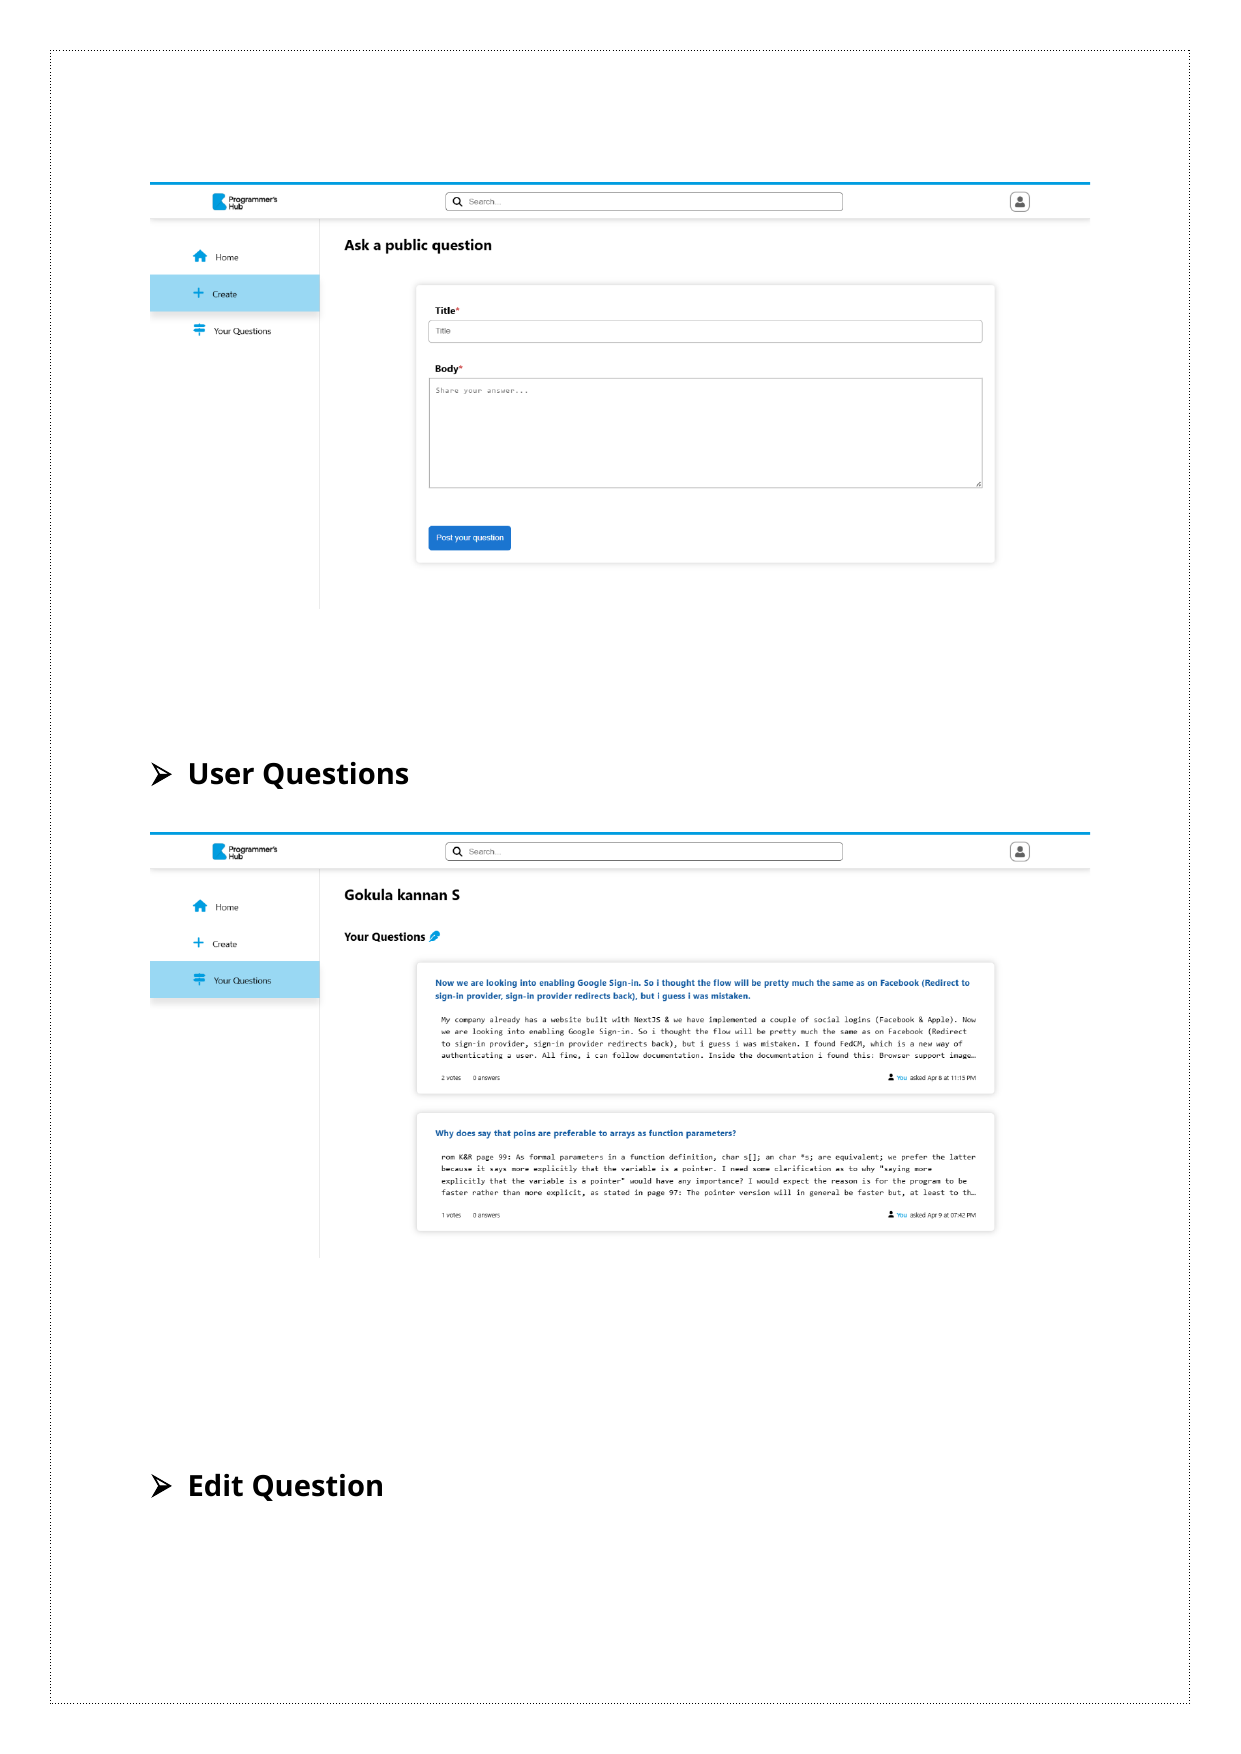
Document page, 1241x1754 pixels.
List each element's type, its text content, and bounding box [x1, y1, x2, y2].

list User Questions [150, 754, 1090, 793]
picture [150, 835, 1091, 1258]
picture [150, 185, 1091, 609]
list Edit Question [150, 1465, 1090, 1505]
